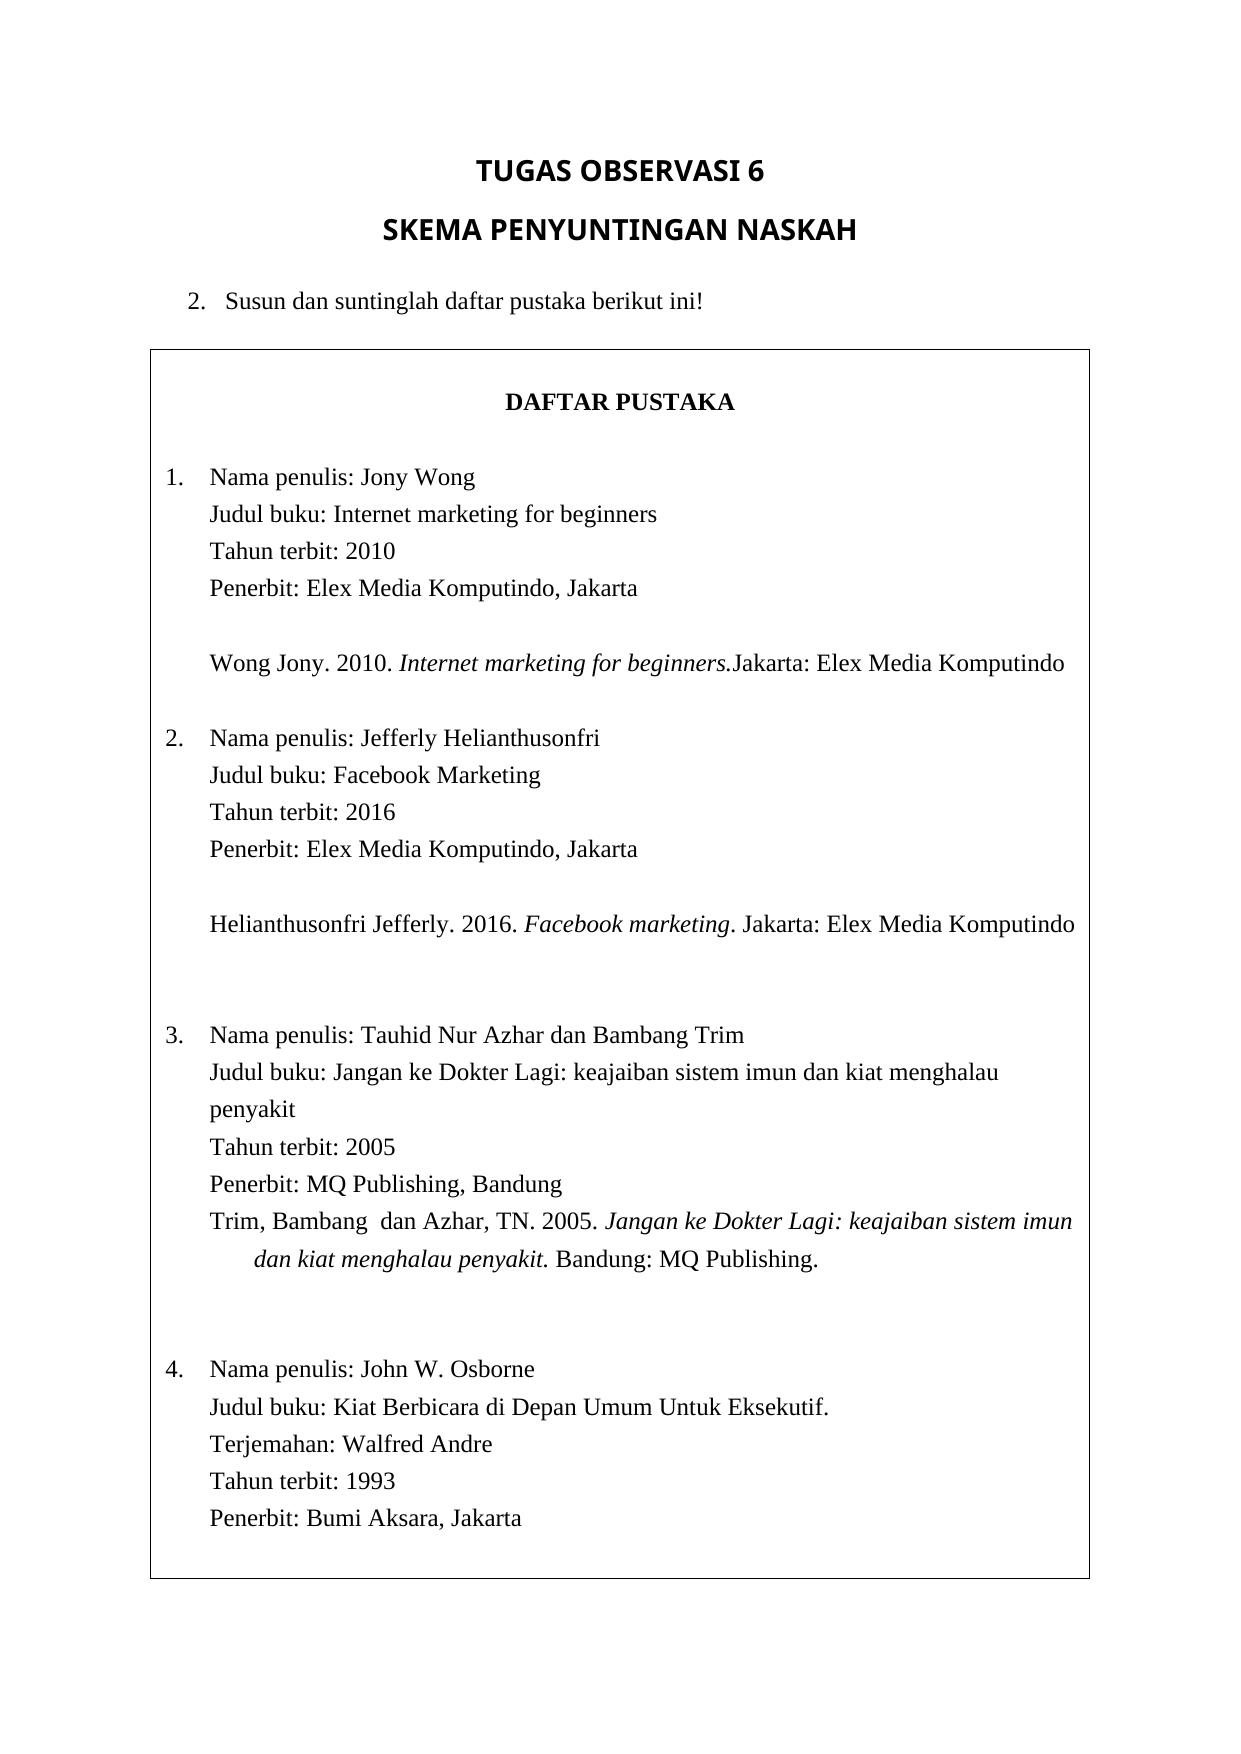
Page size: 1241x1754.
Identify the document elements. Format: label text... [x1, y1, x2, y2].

text SKEMA PENYUNTINGAN NASKAH [150, 209, 1090, 249]
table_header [151, 350, 1089, 1578]
list Susun dan suntinglah daftar pustaka berikut ini! [187, 286, 1090, 315]
text TUGAS OBSERVASI 6 [150, 150, 1090, 190]
